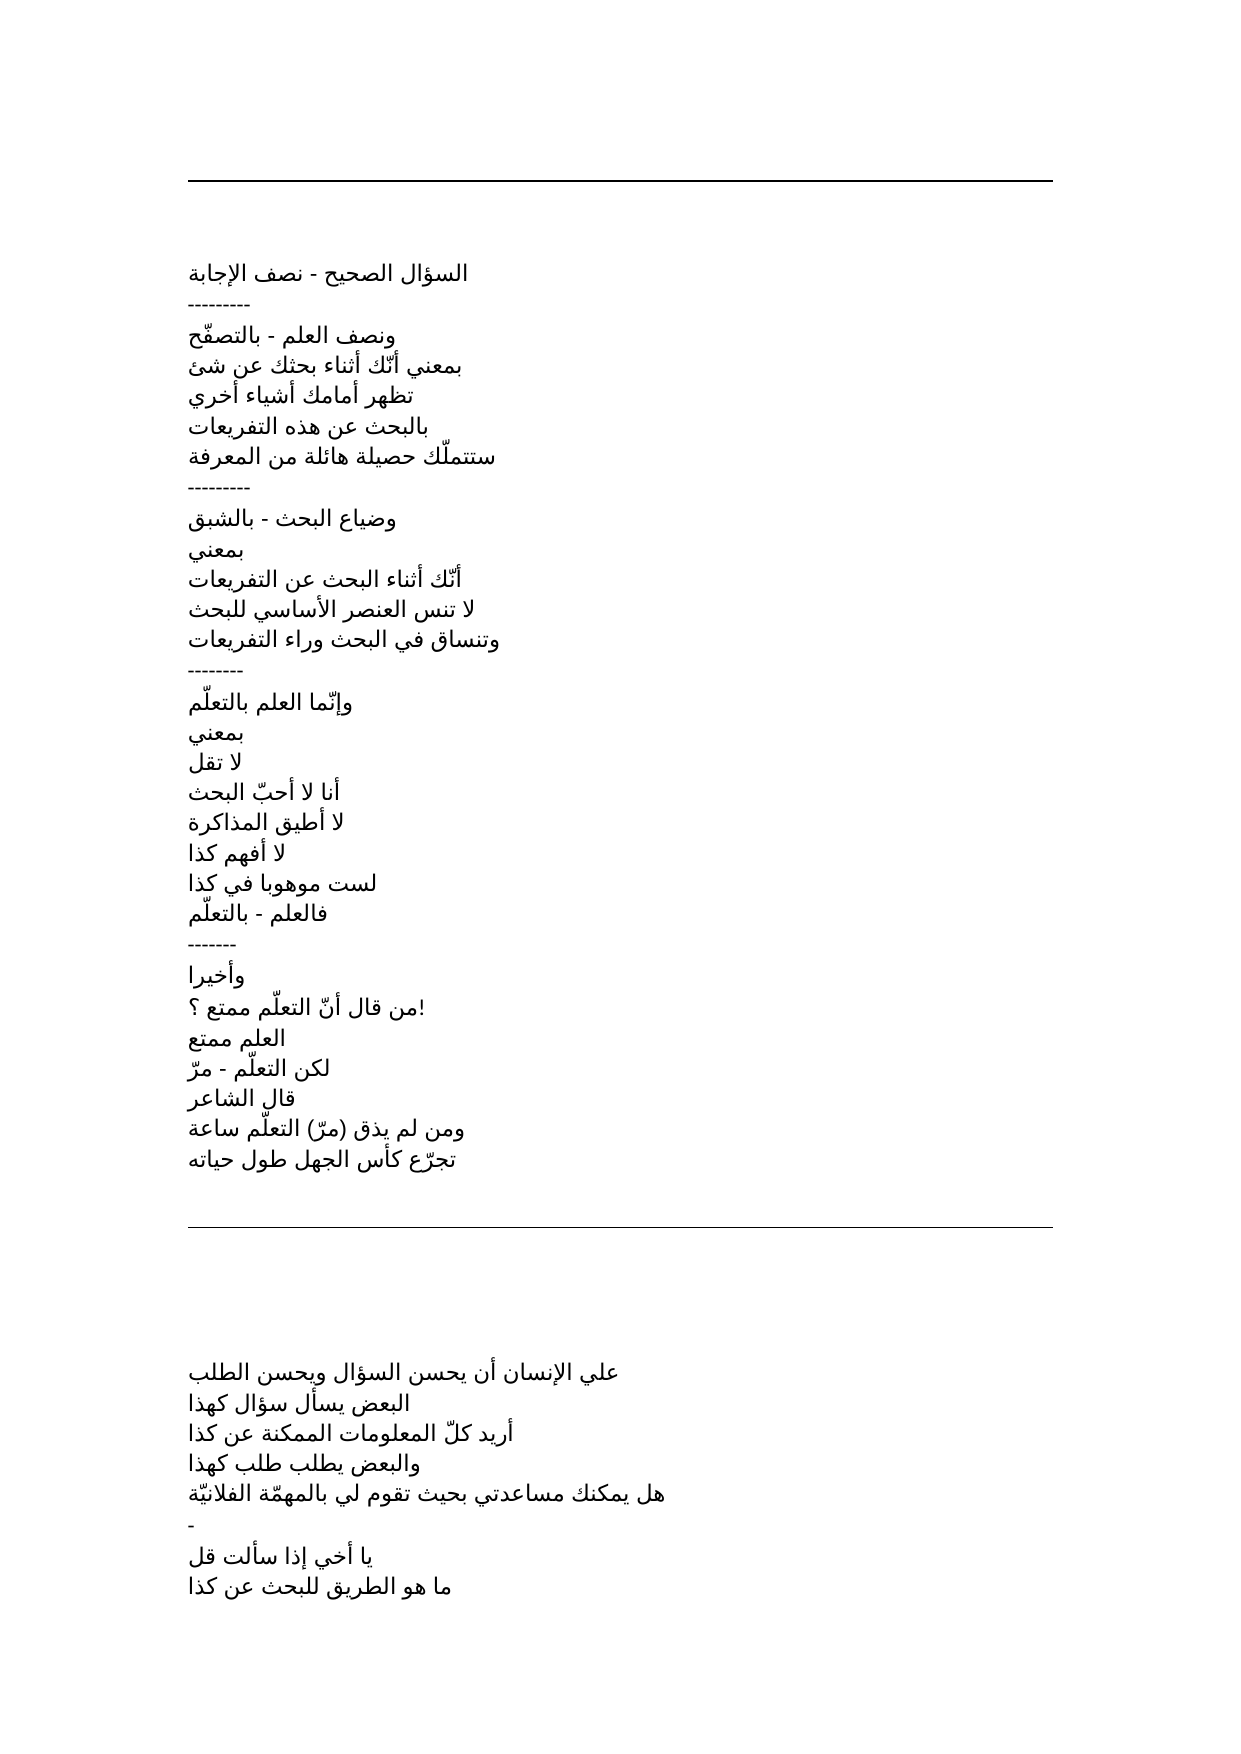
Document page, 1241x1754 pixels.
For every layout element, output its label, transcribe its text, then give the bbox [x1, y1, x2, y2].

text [187, 1359, 1053, 1599]
text السؤال الصحيح - نصف الإجابة --------- ونصف العلم - بالتصفّح بمعني أنّك أثناء بحثك عن شئ تظهر أمامك أشياء أخري بالبحث عن هذه التفريعات ستتملّك حصيلة هائلة من المعرفة --------- وضياع البحث - بالشبق بمعني أنّك أثناء البحث عن التفريعات لا تنس العنصر الأساسي للبحث وتنساق في البحث وراء التفريعات -------- وإنّما العلم بالتعلّم بمعني لا تقل أنا لا أحبّ البحث لا أطيق المذاكرة لا أفهم كذا لست موهوبا في كذا فالعلم - بالتعلّم ------- وأخيرا من قال أنّ التعلّم ممتع ؟! العلم ممتع لكن التعلّم - مرّ قال الشاعر ومن لم يذق (مرّ) التعلّم ساعة تجرّع كأس الجهل طول حياته [187, 260, 1053, 1172]
